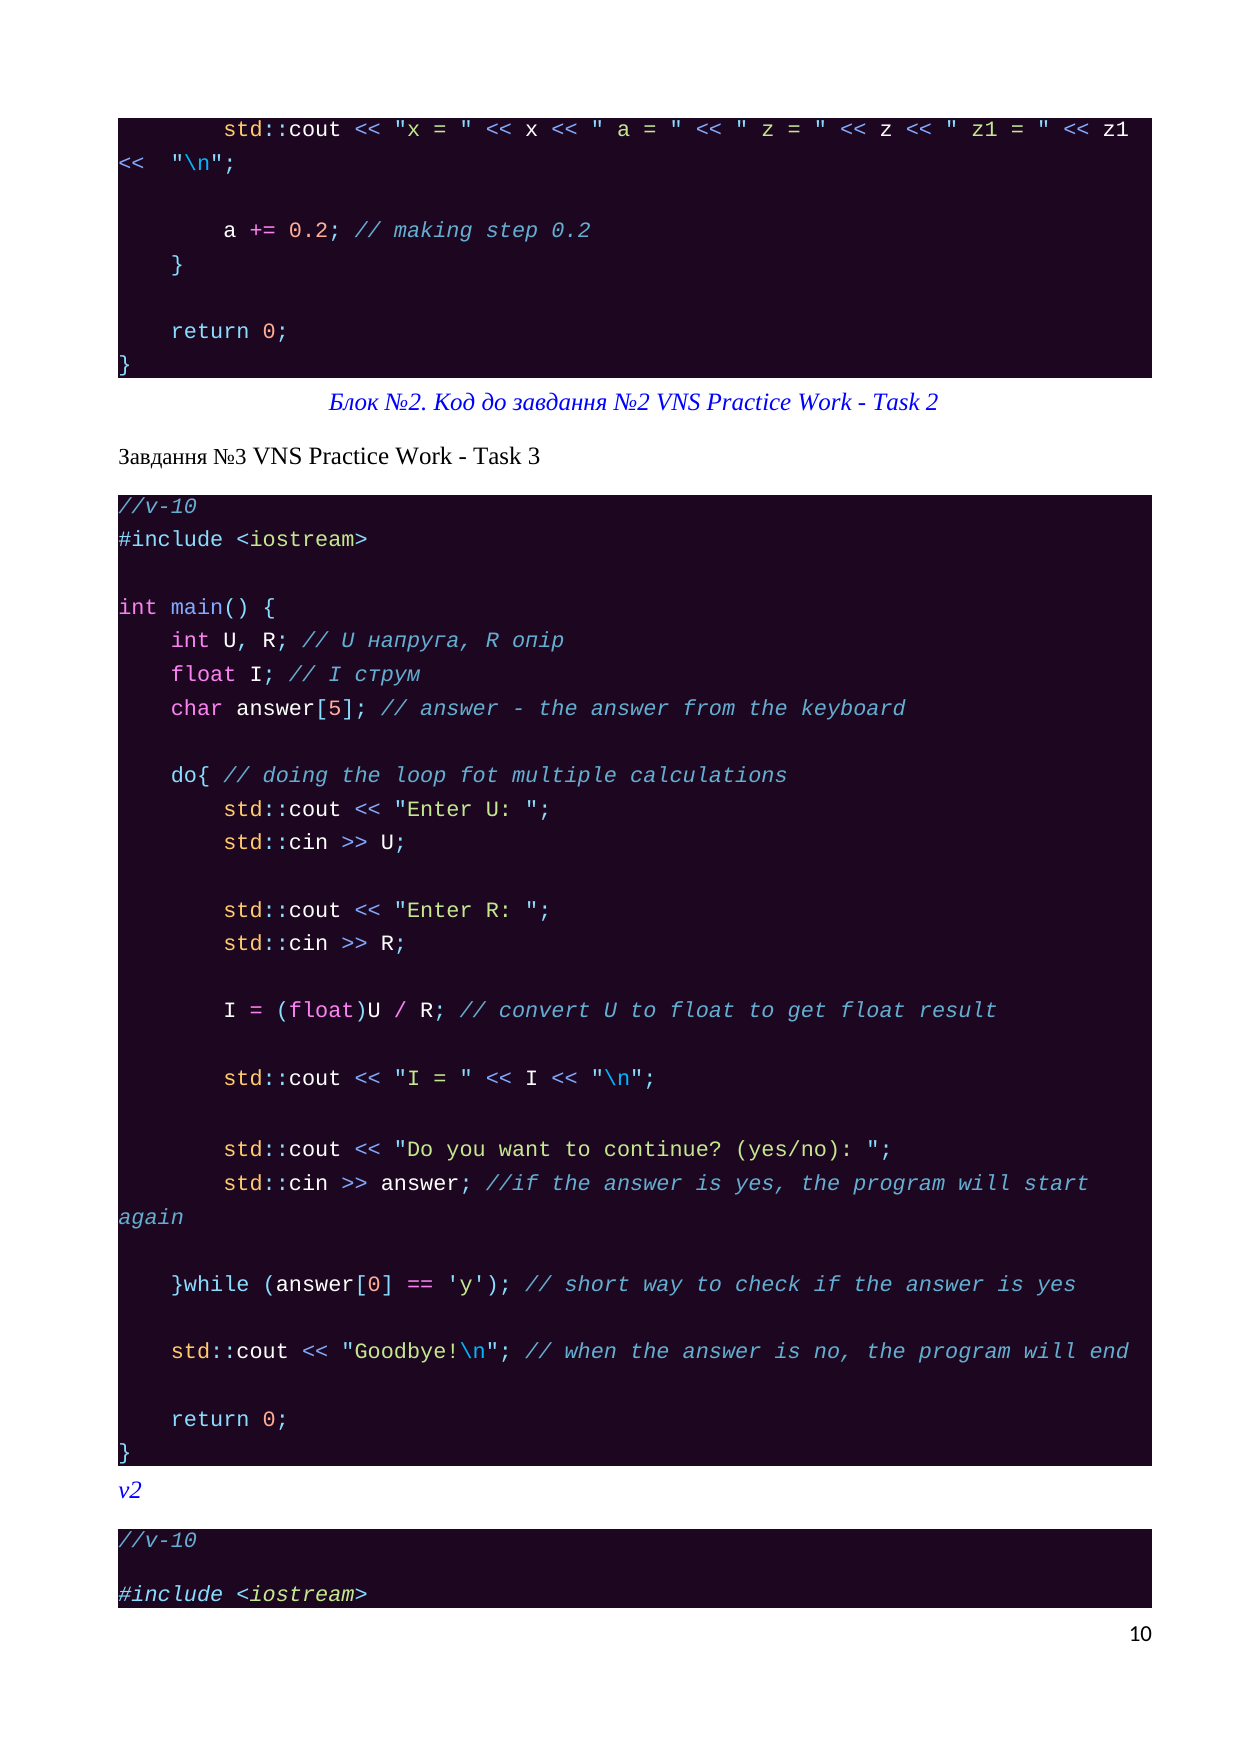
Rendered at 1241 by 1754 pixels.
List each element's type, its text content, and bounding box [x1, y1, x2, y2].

text float I; // I струм [118, 663, 1152, 688]
text //v-10 [118, 495, 1152, 520]
text int main() { [118, 596, 1152, 621]
text } [118, 354, 1152, 378]
text std::cout << "Enter R: "; [118, 899, 1152, 923]
text a += 0.2; // making step 0.2 [118, 219, 1152, 244]
text #include <iostream> [118, 529, 1152, 553]
text char answer[5]; // answer - the answer from the keyboard [118, 697, 1152, 722]
text int U, R; // U напруга, R опір [118, 629, 1152, 654]
text } [118, 1441, 1152, 1466]
text std::cout << "x = " << x << " a = " << " z = " << z << " z1 = " << z1 << "\n"; [118, 118, 1152, 177]
text std::cin >> R; [118, 932, 1152, 957]
text Завдання №3 VNS Practice Work - Task 3 [118, 441, 1152, 470]
text std::cout << "Goodbye!\n"; // when the answer is no, the program will end [118, 1341, 1152, 1365]
text } [118, 253, 1152, 277]
text Блок №2. Код до завдання №2 VNS Practice Work - Task 2 [118, 387, 1152, 416]
text do{ // doing the loop fot multiple calculations [118, 764, 1152, 789]
text return 0; [118, 320, 1152, 345]
text return 0; [118, 1408, 1152, 1433]
text #include <iostream> [118, 1583, 1152, 1608]
text }while (answer[0] == 'y'); // short way to check if the answer is yes [118, 1273, 1152, 1298]
text std::cin >> U; [118, 831, 1152, 856]
text std::cin >> answer; //if the answer is yes, the program will start again [118, 1172, 1152, 1231]
text I = (float)U / R; // convert U to float to get float result [118, 1000, 1152, 1024]
text v2 [118, 1475, 1152, 1504]
text std::cout << "I = " << I << "\n"; [118, 1067, 1152, 1092]
text std::cout << "Do you want to continue? (yes/no): "; [118, 1139, 1152, 1163]
text //v-10 [118, 1529, 1152, 1554]
text std::cout << "Enter U: "; [118, 798, 1152, 823]
